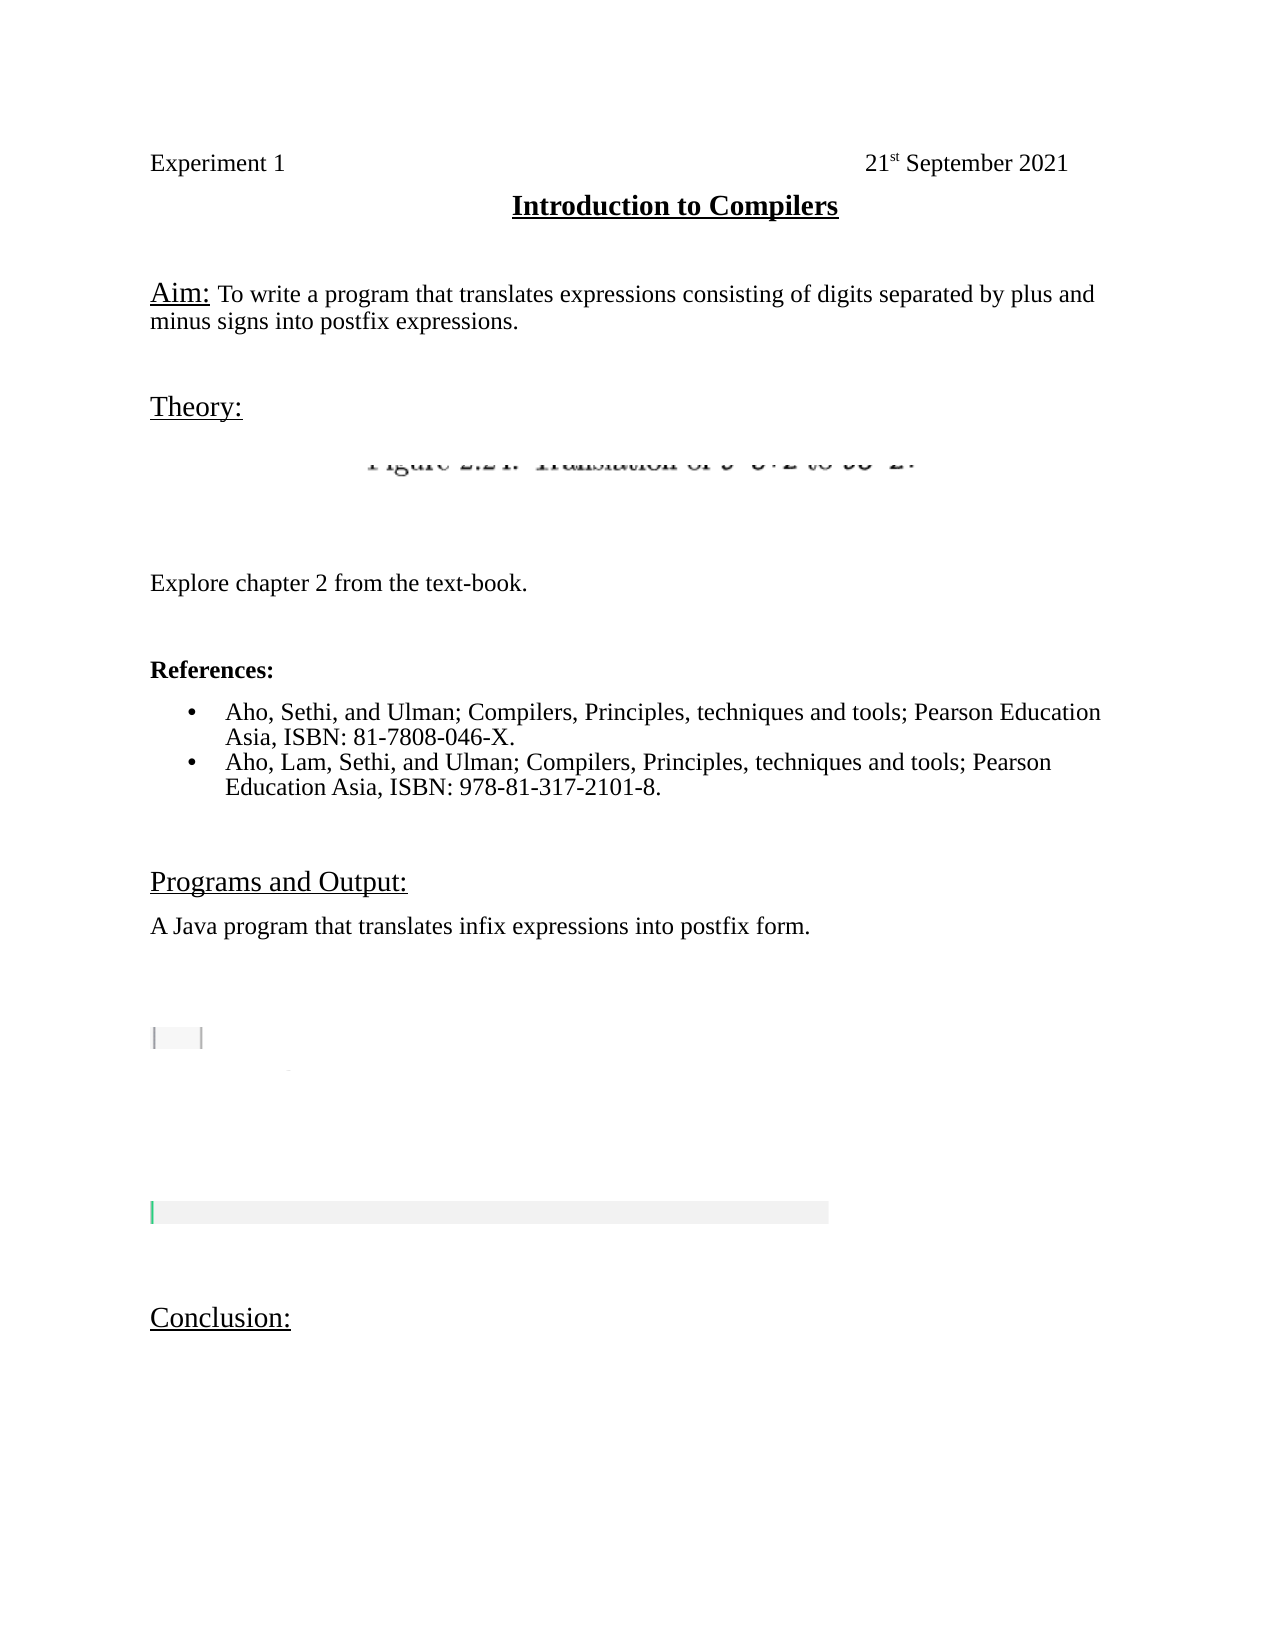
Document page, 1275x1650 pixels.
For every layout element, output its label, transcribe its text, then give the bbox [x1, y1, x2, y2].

text Experiment 1 21st September 2021 [150, 150, 1125, 177]
text A Java program that translates infix expressions into postfix form. [150, 913, 1125, 940]
list Aho, Lam, Sethi, and Ulman; Compilers, Principles, techniques and tools; Pearson Education Asia, ISBN: 978-81-317-2101-8. [187, 751, 1125, 801]
list Aho, Sethi, and Ulman; Compilers, Principles, techniques and tools; Pearson Education Asia, ISBN: 81-7808-046-X. [187, 701, 1125, 751]
text Programs and Output: [150, 869, 1125, 896]
text Introduction to Compilers [150, 194, 1125, 221]
text Conclusion: [150, 1306, 1125, 1333]
text Explore chapter 2 from the text-book. [150, 570, 1125, 597]
text Theory: [150, 395, 1125, 422]
text Aim: To write a program that translates expressions consisting of digits separated by plus and minus signs into postfix expressions. [150, 281, 1125, 335]
text References: [150, 657, 1125, 684]
